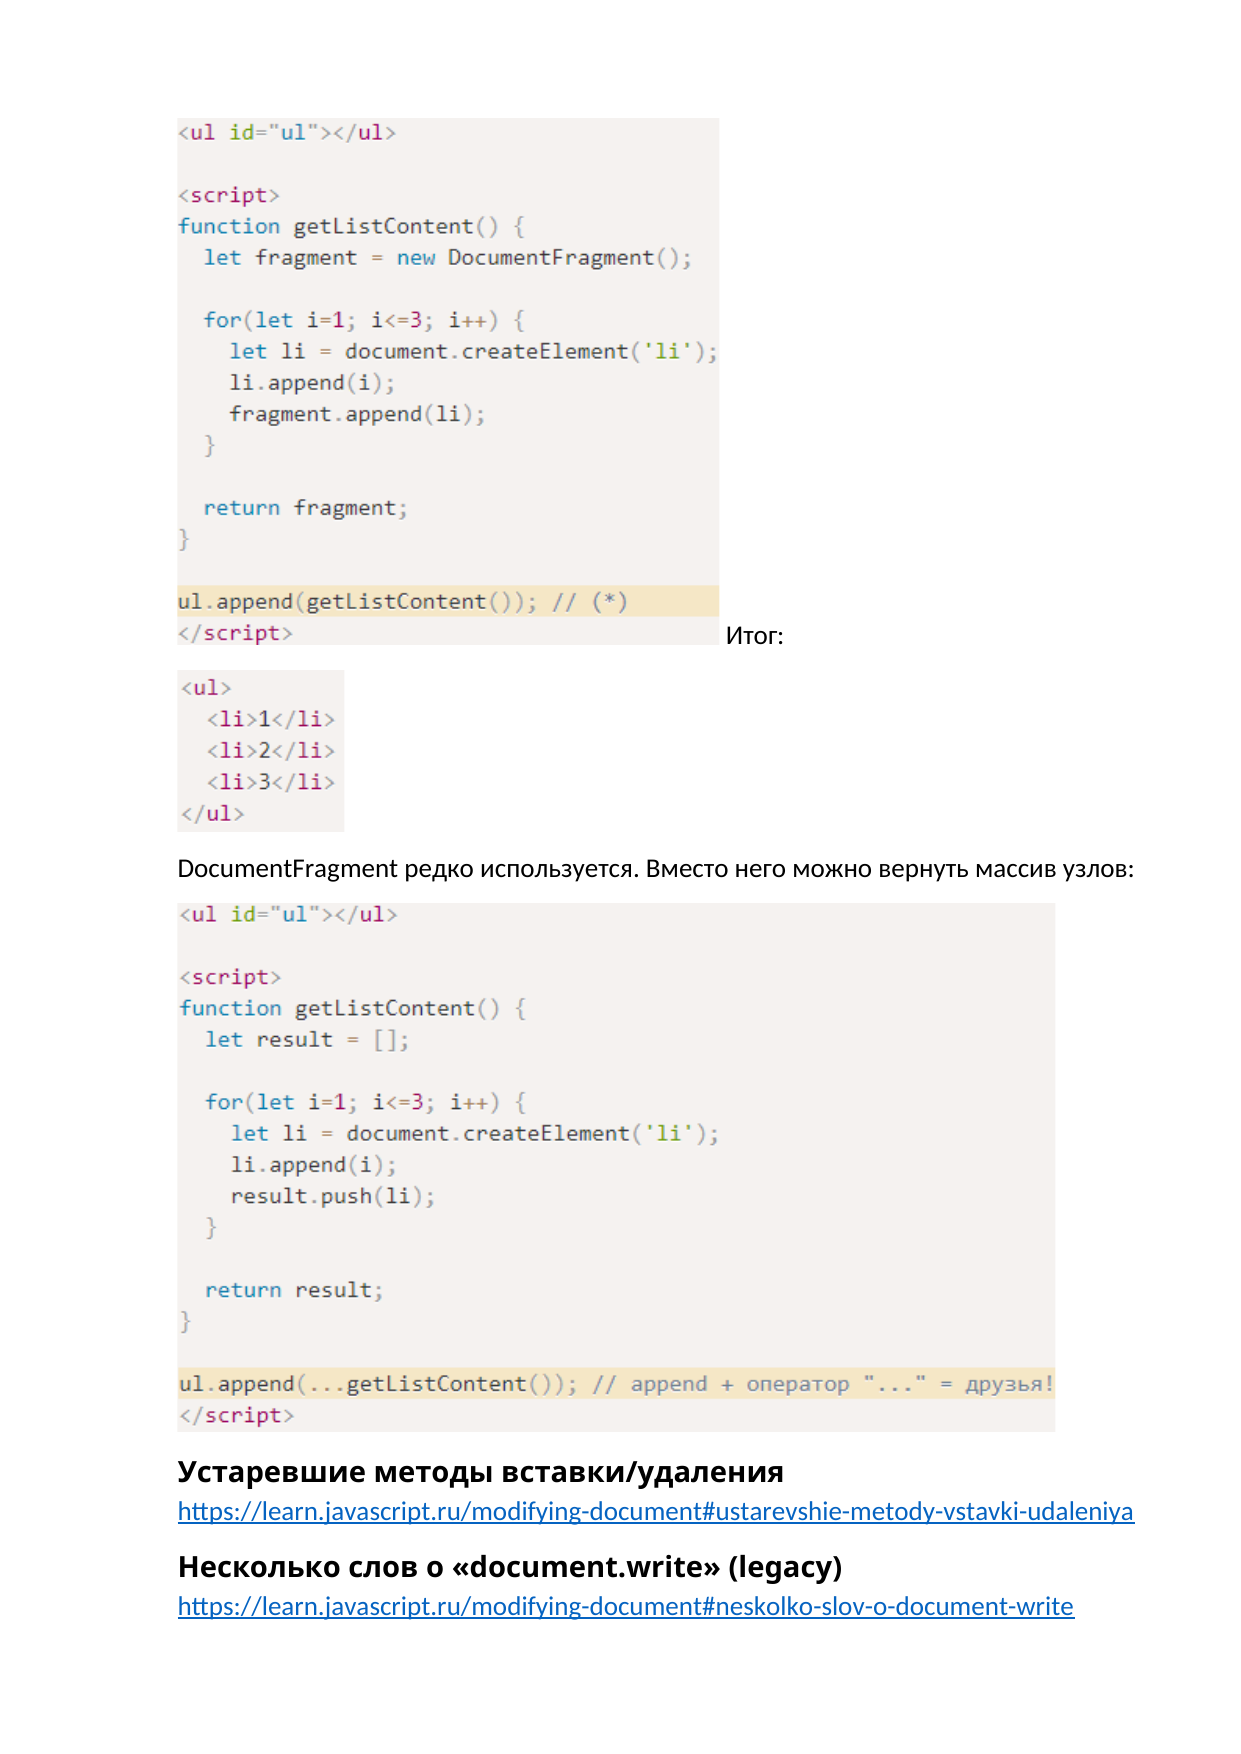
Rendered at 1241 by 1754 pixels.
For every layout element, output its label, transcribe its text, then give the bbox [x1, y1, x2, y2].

text DocumentFragment редко используется. Вместо него можно вернуть массив узлов: [177, 851, 1152, 884]
picture [177, 118, 720, 645]
picture [177, 670, 345, 832]
text https://learn.javascript.ru/modifying-document#ustarevshie-metody-vstavki-udaleniya [177, 1494, 1152, 1527]
subtitle Устаревшие методы вставки/удаления [177, 1451, 1152, 1491]
subtitle Несколько слов о «document.write» (legacy) [177, 1546, 1152, 1586]
picture [177, 903, 1056, 1432]
text https://learn.javascript.ru/modifying-document#neskolko-slov-o-document-write [177, 1589, 1152, 1622]
